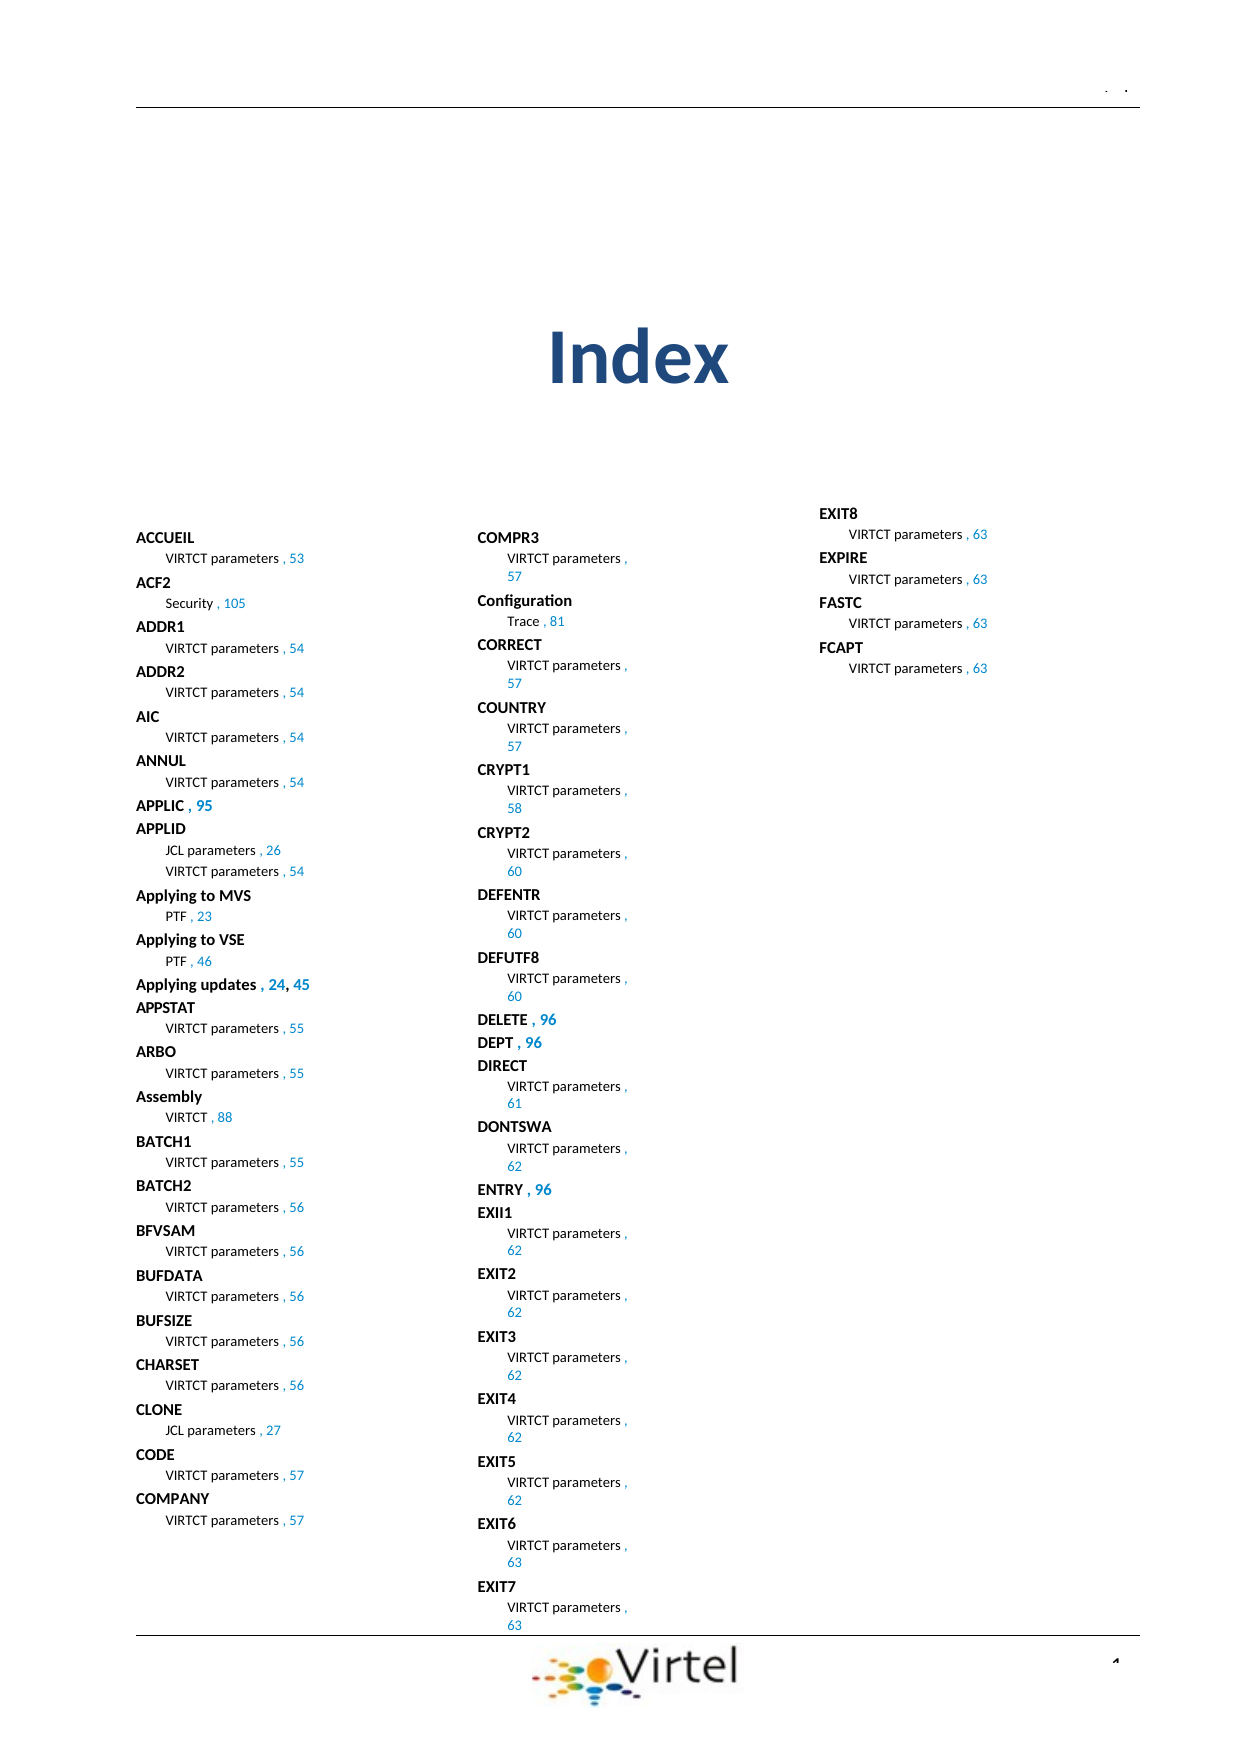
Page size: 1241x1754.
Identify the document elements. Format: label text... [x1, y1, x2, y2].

text Trace , 81 [507, 612, 646, 630]
text COMPANY [136, 1488, 311, 1509]
text DONTSWA [477, 1117, 646, 1137]
text CORRECT [477, 634, 646, 655]
text Applying updates , 24, 45 APPSTAT [136, 974, 311, 1017]
picture [294, 779, 303, 787]
subtitle Index [134, 310, 1142, 401]
text VIRTCT parameters , 60 [507, 844, 646, 880]
text EXIT6 [477, 1513, 646, 1534]
text VIRTCT parameters , 57 [165, 1511, 311, 1528]
text COUNTRY [477, 697, 646, 717]
text EXIT3 [477, 1326, 646, 1346]
text VIRTCT parameters , 57 [507, 719, 646, 755]
text VIRTCT parameters , 62 [507, 1473, 646, 1509]
picture [294, 868, 303, 876]
text VIRTCT parameters , 56 [165, 1287, 311, 1305]
text DELETE , 96 [477, 1009, 646, 1030]
picture [294, 689, 303, 697]
text Security , 105 [165, 594, 311, 612]
text VIRTCT parameters , 56 [165, 1243, 311, 1260]
text VIRTCT parameters , 63 [849, 525, 1154, 543]
text VIRTCT parameters , 63 [849, 659, 1154, 677]
text VIRTCT parameters , 57 [507, 657, 646, 692]
text Applying to VSE [136, 929, 311, 950]
text VIRTCT parameters , 63 [507, 1536, 646, 1571]
text FASTC [819, 592, 1154, 613]
text CHARSET [136, 1354, 311, 1375]
text VIRTCT parameters , 63 [507, 1598, 646, 1634]
text PTF , 23 [165, 907, 311, 925]
picture [531, 1643, 744, 1708]
text VIRTCT parameters , 58 [507, 782, 646, 817]
text VIRTCT parameters , 60 [507, 969, 646, 1005]
text ANNUL [136, 751, 311, 771]
text EXIT4 [477, 1388, 646, 1409]
text ADDR1 [136, 617, 311, 637]
text BFVSAM [136, 1220, 311, 1241]
text DEPT , 96 DIRECT [477, 1032, 544, 1076]
text ACCUEIL [136, 527, 311, 548]
text VIRTCT parameters , 63 [849, 570, 1154, 588]
text EXIT7 [477, 1576, 646, 1596]
text Configuration [477, 590, 646, 610]
text APPLIC , 95 APPLID [136, 795, 215, 839]
text VIRTCT parameters , 62 [507, 1411, 646, 1446]
text VIRTCT parameters , 63 [849, 614, 1154, 632]
text VIRTCT parameters , 62 [507, 1139, 646, 1174]
picture [218, 1112, 223, 1121]
text VIRTCT , 88 [165, 1108, 311, 1126]
text DEFENTR [477, 884, 646, 905]
picture [294, 734, 303, 742]
picture [294, 645, 303, 653]
text EXPIRE [819, 548, 1154, 568]
text AIC [136, 706, 311, 726]
text PTF , 46 [165, 952, 311, 969]
text BUFSIZE [136, 1310, 311, 1330]
text VIRTCT parameters , 62 [507, 1225, 646, 1259]
text VIRTCT parameters , 62 [507, 1286, 646, 1321]
text EXIT5 [477, 1451, 646, 1471]
text CRYPT1 [477, 759, 646, 780]
text JCL parameters , 27 [165, 1421, 311, 1439]
text VIRTCT parameters , 56 [165, 1377, 311, 1394]
text VIRTCT parameters , 60 [507, 907, 646, 942]
text CLONE [136, 1399, 311, 1419]
text ENTRY , 96 EXII1 [477, 1179, 554, 1222]
text VIRTCT parameters , 54 [165, 773, 311, 791]
text Assembly [136, 1086, 311, 1107]
text VIRTCT parameters , 55 [165, 1153, 311, 1171]
text VIRTCT parameters , 54 [165, 683, 311, 701]
text VIRTCT parameters , 54 [165, 639, 311, 657]
text JCL parameters , 26 VIRTCT parameters , 54 [165, 841, 311, 881]
text VIRTCT parameters , 56 [165, 1332, 311, 1350]
text ARBO [136, 1042, 311, 1062]
text EXIT8 [819, 503, 1154, 523]
text CRYPT2 [477, 822, 646, 842]
text ACF2 [136, 572, 311, 592]
text BATCH1 [136, 1131, 311, 1151]
text BUFDATA [136, 1265, 311, 1285]
text VIRTCT parameters , 55 [165, 1064, 311, 1082]
text COMPR3 [477, 527, 646, 548]
text DEFUTF8 [477, 947, 646, 967]
text VIRTCT parameters , 57 [165, 1466, 311, 1484]
text VIRTCT parameters , 62 [507, 1348, 646, 1384]
text BATCH2 [136, 1176, 311, 1196]
text VIRTCT parameters , 55 [165, 1020, 311, 1037]
text EXIT2 [477, 1263, 646, 1284]
text Applying to MVS [136, 885, 311, 905]
text CODE [136, 1444, 311, 1464]
text ADDR2 [136, 661, 311, 682]
text VIRTCT parameters , 57 [507, 549, 646, 585]
text FCAPT [819, 637, 1154, 657]
picture [515, 803, 520, 812]
text VIRTCT parameters , 56 [165, 1198, 311, 1216]
picture [197, 957, 204, 966]
text VIRTCT parameters , 61 [507, 1078, 646, 1112]
text VIRTCT parameters , 54 [165, 728, 311, 746]
text VIRTCT parameters , 53 [165, 549, 311, 567]
